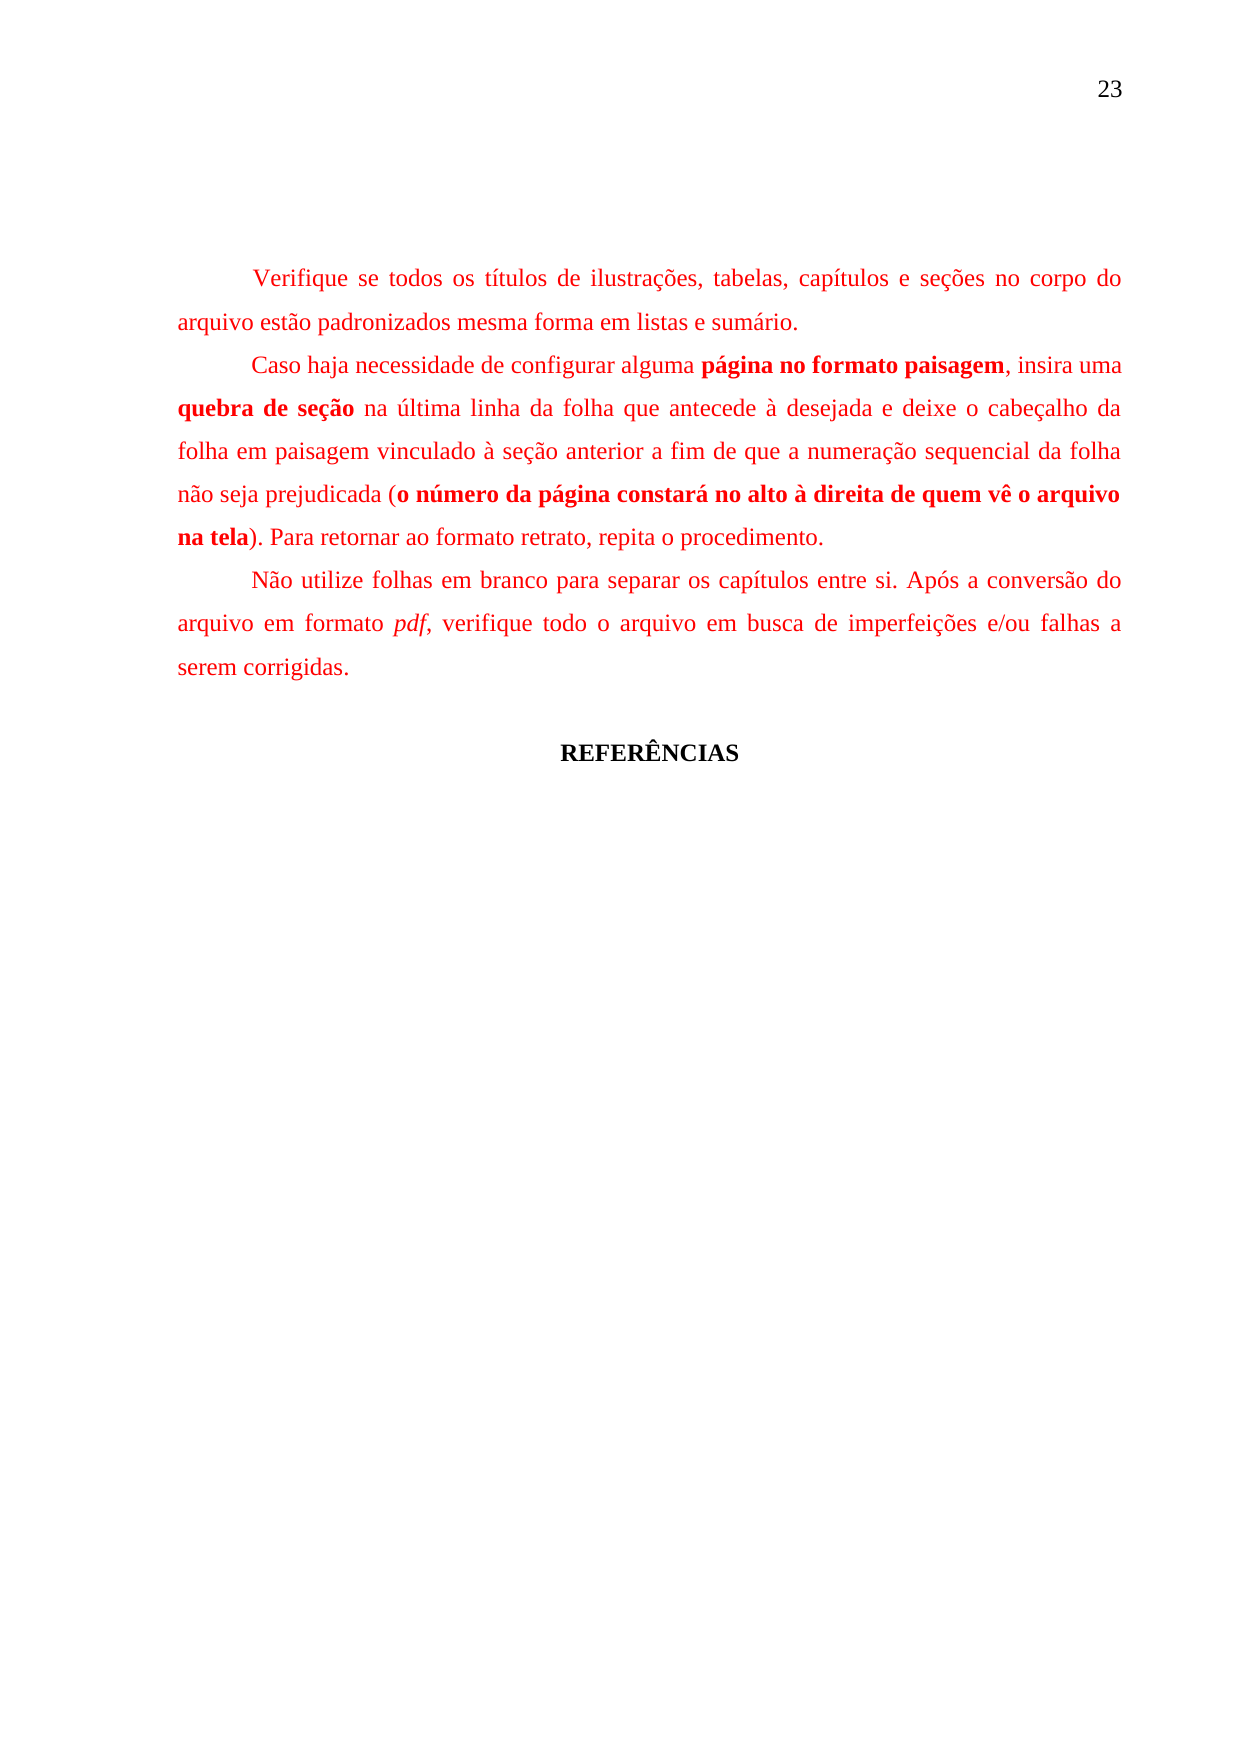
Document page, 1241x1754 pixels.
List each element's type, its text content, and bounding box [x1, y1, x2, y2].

text Caso haja necessidade de configurar alguma página no formato paisagem, insira uma quebra de seção na última linha da folha que antecede à desejada e deixe o cabeçalho da folha em paisagem vinculado à seção anterior a fim de que a numeração sequencial da folha não seja prejudicada (o número da página constará no alto à direita de quem vê o arquivo na tela). Para retornar ao formato retrato, repita o procedimento. [177, 350, 1122, 551]
text REFERÊNCIAS [177, 738, 1122, 767]
text Não utilize folhas em branco para separar os capítulos entre si. Após a conversão do arquivo em formato pdf, verifique todo o arquivo em busca de imperfeições e/ou falhas a serem corrigidas. [177, 565, 1122, 680]
text Verifique se todos os títulos de ilustrações, tabelas, capítulos e seções no corpo do arquivo estão padronizados mesma forma em listas e sumário. [177, 263, 1122, 335]
